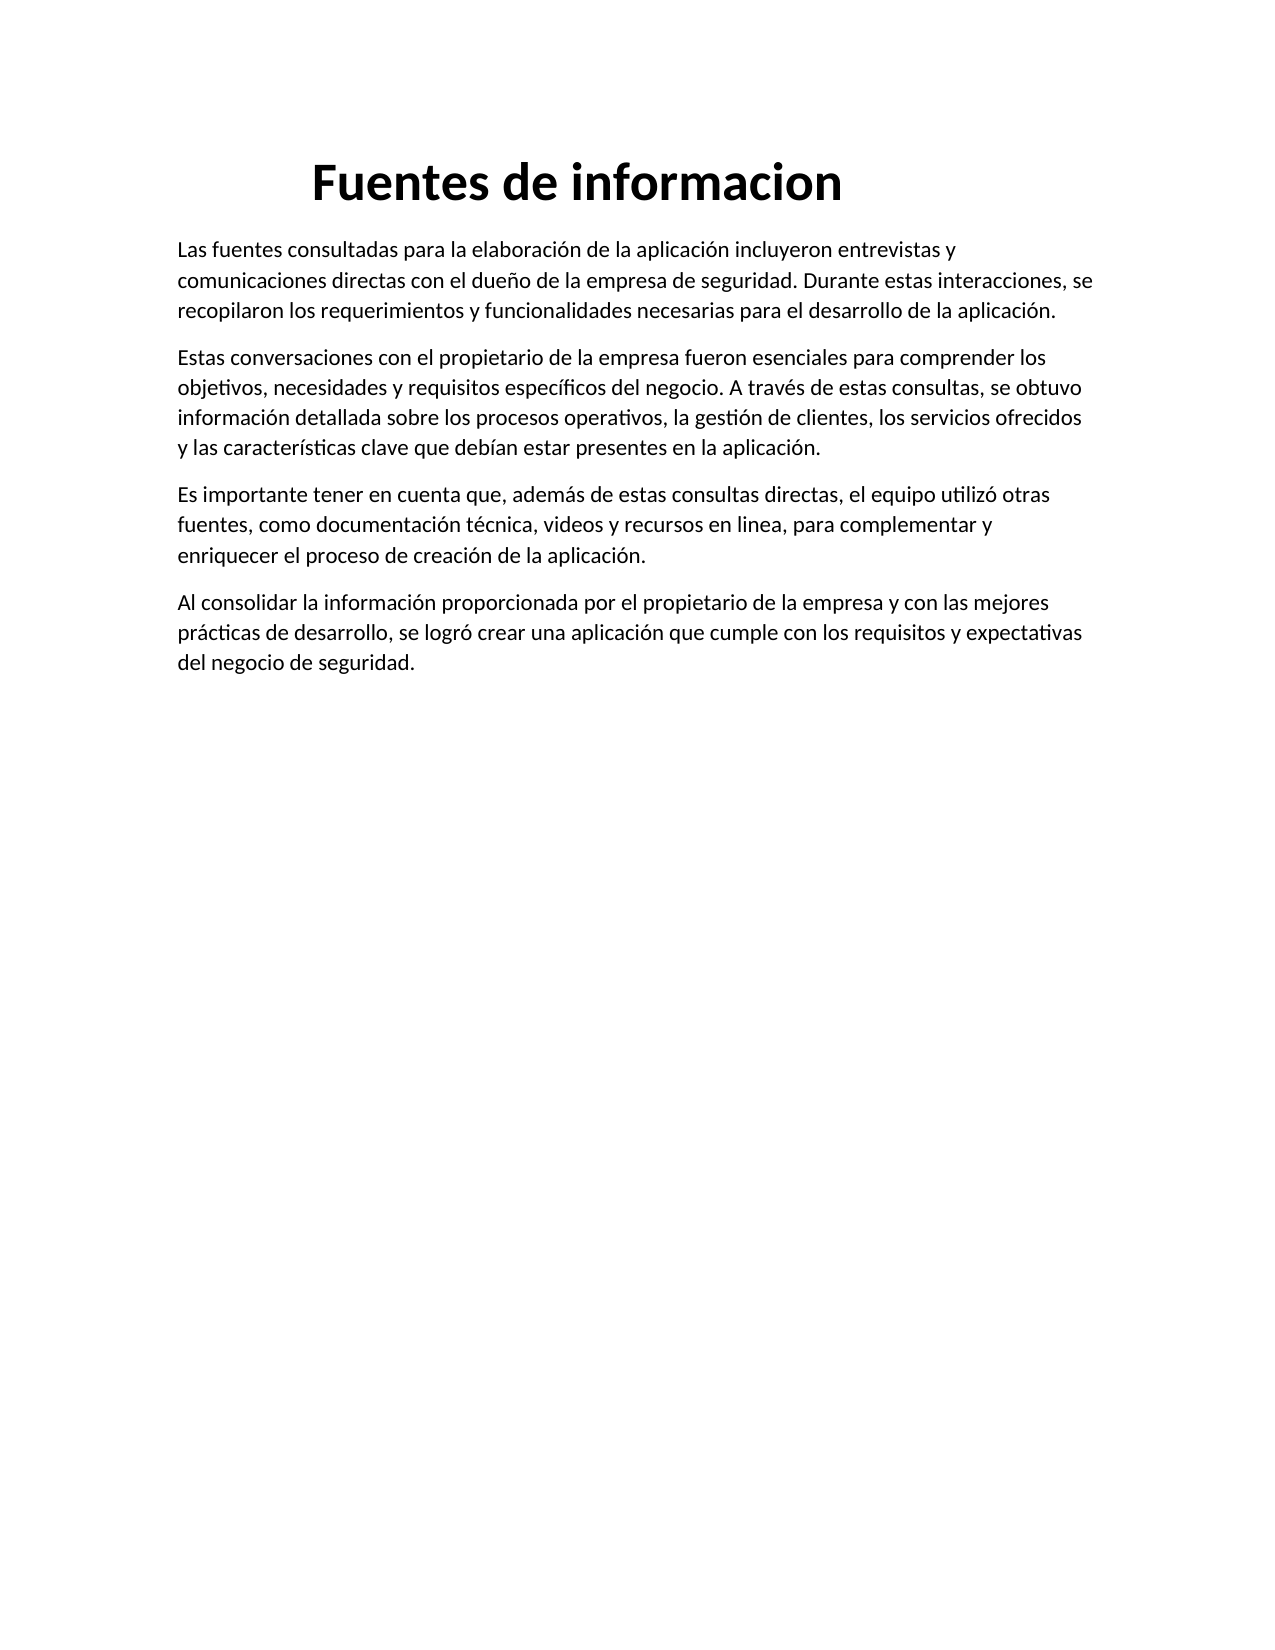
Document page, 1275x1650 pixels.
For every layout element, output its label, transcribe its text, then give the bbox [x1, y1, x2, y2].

text Las fuentes consultadas para la elaboración de la aplicación incluyeron entrevistas y comunicaciones directas con el dueño de la empresa de seguridad. Durante estas interacciones, se recopilaron los requerimientos y funcionalidades necesarias para el desarrollo de la aplicación. [177, 236, 1098, 324]
text Estas conversaciones con el propietario de la empresa fueron esenciales para comprender los objetivos, necesidades y requisitos específicos del negocio. A través de estas consultas, se obtuvo información detallada sobre los procesos operativos, la gestión de clientes, los servicios ofrecidos y las características clave que debían estar presentes en la aplicación. [177, 343, 1098, 462]
text Es importante tener en cuenta que, además de estas consultas directas, el equipo utilizó otras fuentes, como documentación técnica, videos y recursos en linea, para complementar y enriquecer el proceso de creación de la aplicación. [177, 480, 1098, 569]
text Al consolidar la información proporcionada por el propietario de la empresa y con las mejores prácticas de desarrollo, se logró crear una aplicación que cumple con los requisitos y expectativas del negocio de seguridad. [177, 588, 1098, 676]
text Fuentes de informacion [177, 148, 1098, 214]
